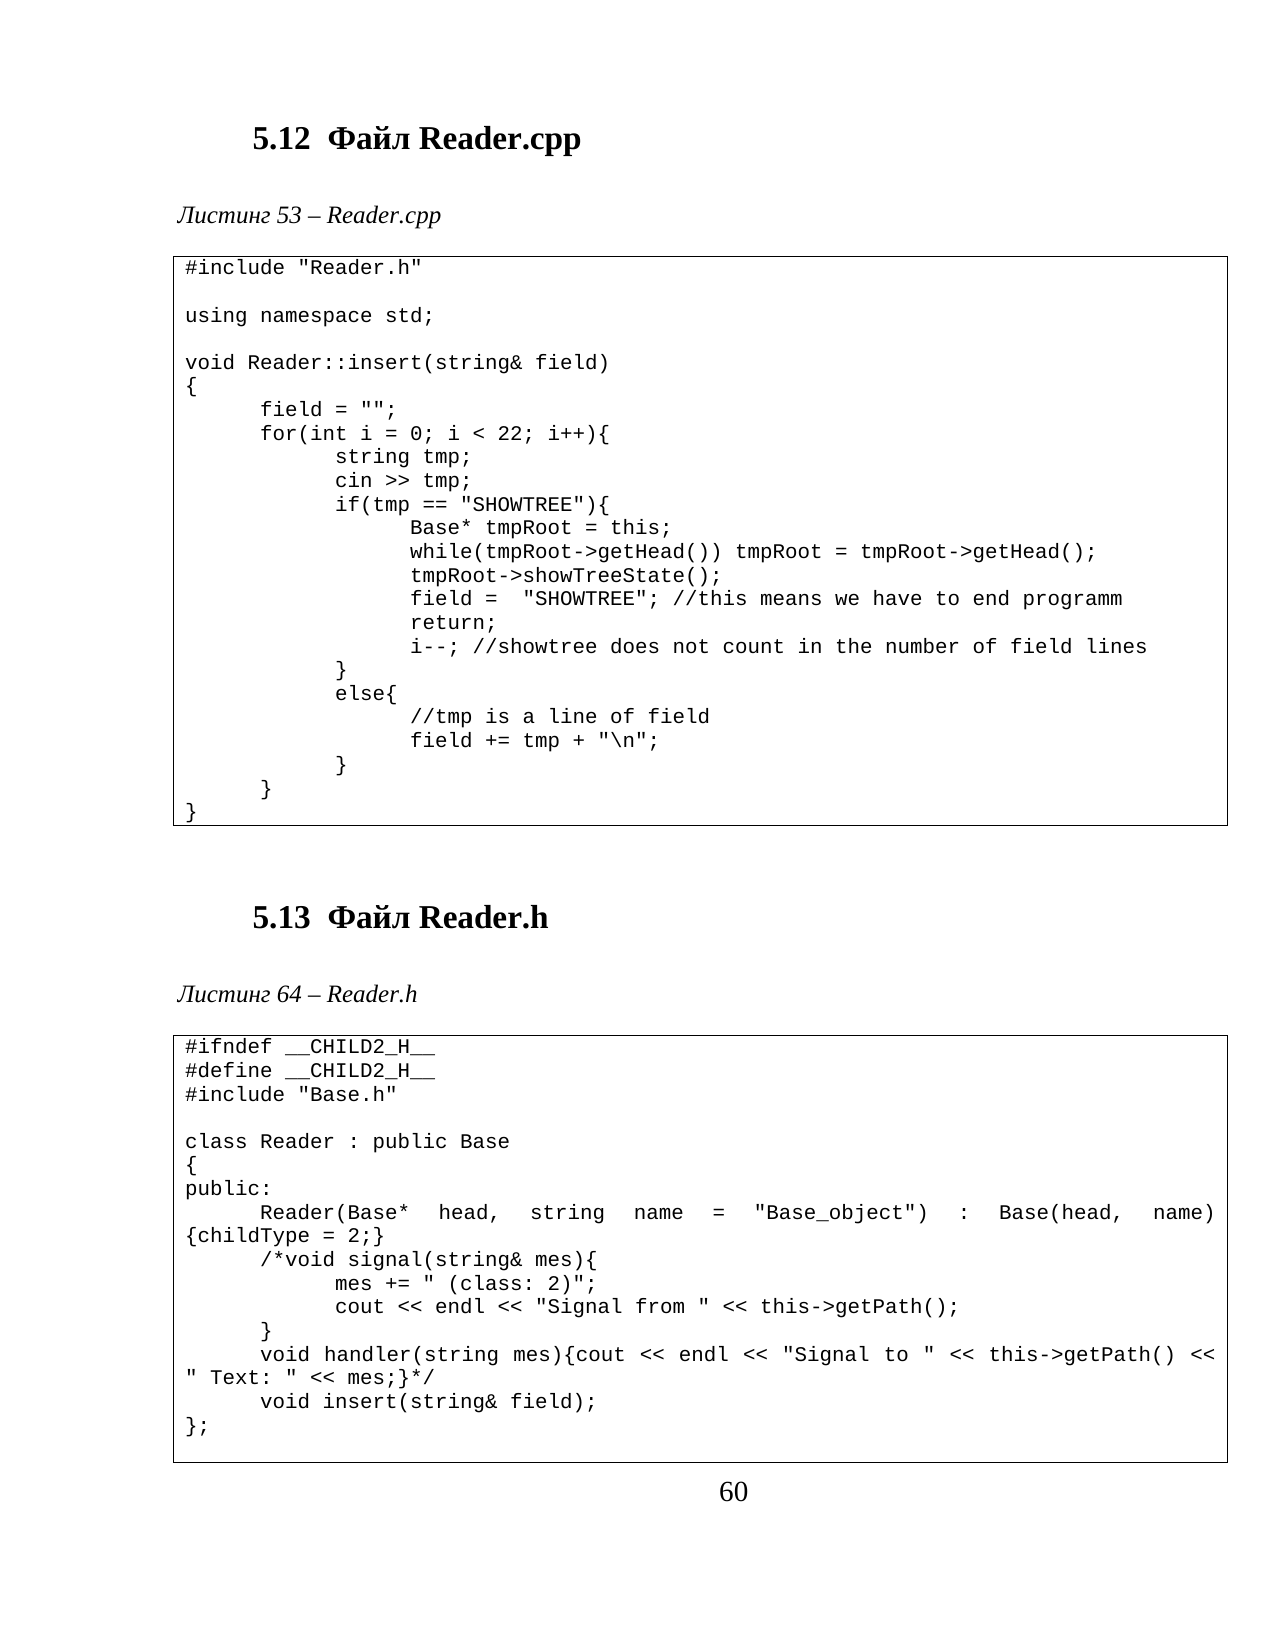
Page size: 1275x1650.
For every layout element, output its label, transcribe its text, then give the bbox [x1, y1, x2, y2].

subtitle Файл Reader.h [252, 897, 1216, 935]
table_header #include "Reader.h" using namespace std; void Reader::insert(string& field) { field = ""; for(int i = 0; i < 22; i++){ string tmp; cin >> tmp; if(tmp == "SHOWTREE"){ Base* tmpRoot = this; while(tmpRoot->getHead()) tmpRoot = tmpRoot->getHead(); tmpRoot->showTreeState(); field = "SHOWTREE"; //this means we have to end programm return; i--; //showtree does not count in the number of field lines } else{ //tmp is a line of field field += tmp + "\n"; } } } [174, 257, 1227, 825]
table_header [174, 1036, 1227, 1462]
subtitle Файл Reader.cpp [252, 118, 1216, 156]
